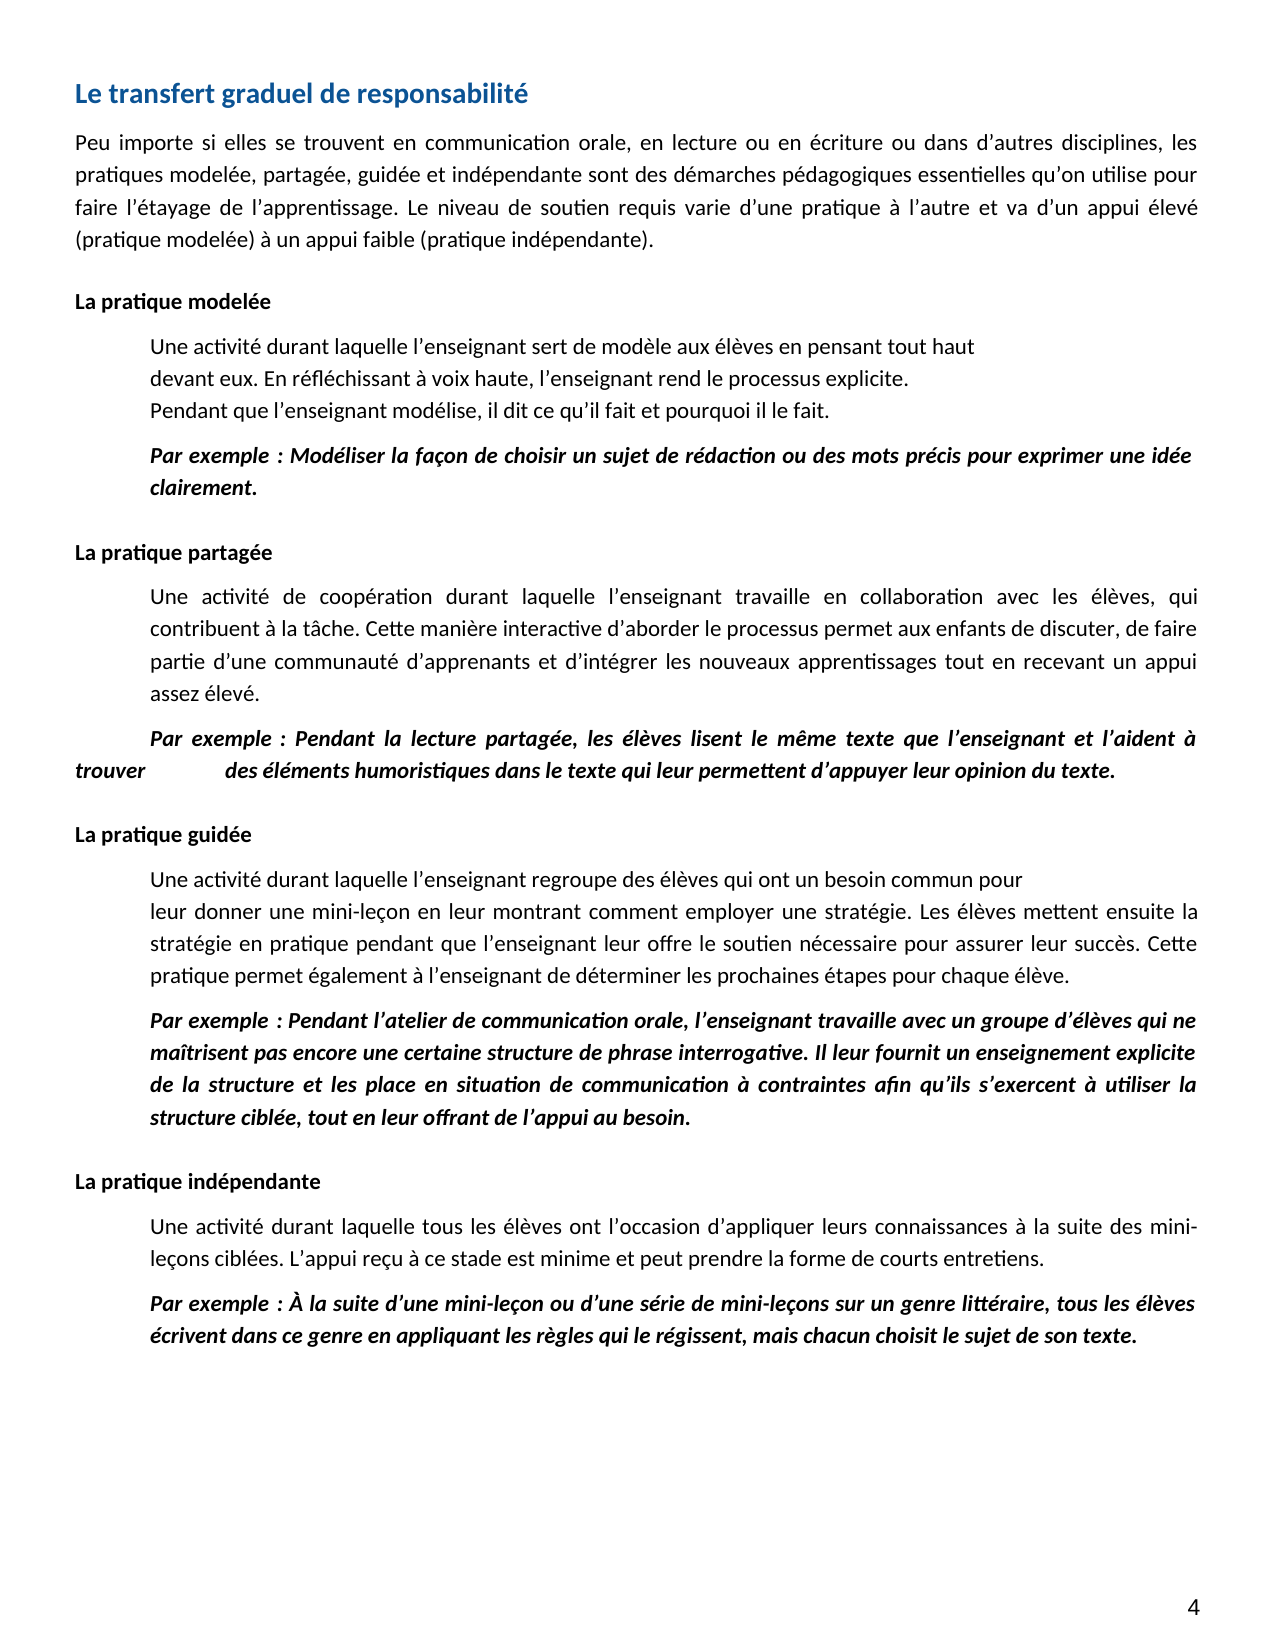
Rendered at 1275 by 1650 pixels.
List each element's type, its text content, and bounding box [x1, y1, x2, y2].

text La pratique indépendante [75, 1167, 1200, 1195]
text Une activité de coopération durant laquelle l’enseignant travaille en collaboration avec les élèves, qui contribuent à la tâche. Cette manière interactive d’aborder le processus permet aux enfants de discuter, de faire partie d’une communauté d’apprenants et d’intégrer les nouveaux apprentissages tout en recevant un appui assez élevé. [150, 582, 1200, 707]
text Par exemple : Pendant l’atelier de communication orale, l’enseignant travaille avec un groupe d’élèves qui ne maîtrisent pas encore une certaine structure de phrase interrogative. Il leur fournit un enseignement explicite de la structure et les place en situation de communication à contraintes afin qu’ils s’exercent à utiliser la structure ciblée, tout en leur offrant de l’appui au besoin. [150, 1006, 1200, 1131]
text La pratique partagée [75, 538, 1200, 566]
text La pratique modelée [75, 287, 1200, 315]
text leur donner une mini-leçon en leur montrant comment employer une stratégie. Les élèves mettent ensuite la stratégie en pratique pendant que l’enseignant leur offre le soutien nécessaire pour assurer leur succès. Cette pratique permet également à l’enseignant de déterminer les prochaines étapes pour chaque élève. [150, 897, 1200, 989]
text Une activité durant laquelle l’enseignant sert de modèle aux élèves en pensant tout haut [75, 332, 1200, 360]
text Par exemple : Pendant la lecture partagée, les élèves lisent le même texte que l’enseignant et l’aident à trouver des éléments humoristiques dans le texte qui leur permettent d’appuyer leur opinion du texte. [75, 724, 1200, 784]
text Une activité durant laquelle l’enseignant regroupe des élèves qui ont un besoin commun pour [75, 865, 1200, 893]
text Par exemple : Modéliser la façon de choisir un sujet de rédaction ou des mots précis pour exprimer une idée clairement. [75, 441, 1200, 501]
text Le transfert graduel de responsabilité [75, 75, 1200, 111]
text Peu importe si elles se trouvent en communication orale, en lecture ou en écriture ou dans d’autres disciplines, les pratiques modelée, partagée, guidée et indépendante sont des démarches pédagogiques essentielles qu’on utilise pour faire l’étayage de l’apprentissage. Le niveau de soutien requis varie d’une pratique à l’autre et va d’un appui élevé (pratique modelée) à un appui faible (pratique indépendante). [75, 128, 1200, 253]
text Une activité durant laquelle tous les élèves ont l’occasion d’appliquer leurs connaissances à la suite des mini-leçons ciblées. L’appui reçu à ce stade est minime et peut prendre la forme de courts entretiens. [150, 1212, 1200, 1272]
text Pendant que l’enseignant modélise, il dit ce qu’il fait et pourquoi il le fait. [75, 396, 1200, 424]
text Par exemple : À la suite d’une mini-leçon ou d’une série de mini-leçons sur un genre littéraire, tous les élèves écrivent dans ce genre en appliquant les règles qui le régissent, mais chacun choisit le sujet de son texte. [150, 1289, 1200, 1349]
text devant eux. En réfléchissant à voix haute, l’enseignant rend le processus explicite. [75, 364, 1200, 392]
text La pratique guidée [75, 820, 1200, 848]
